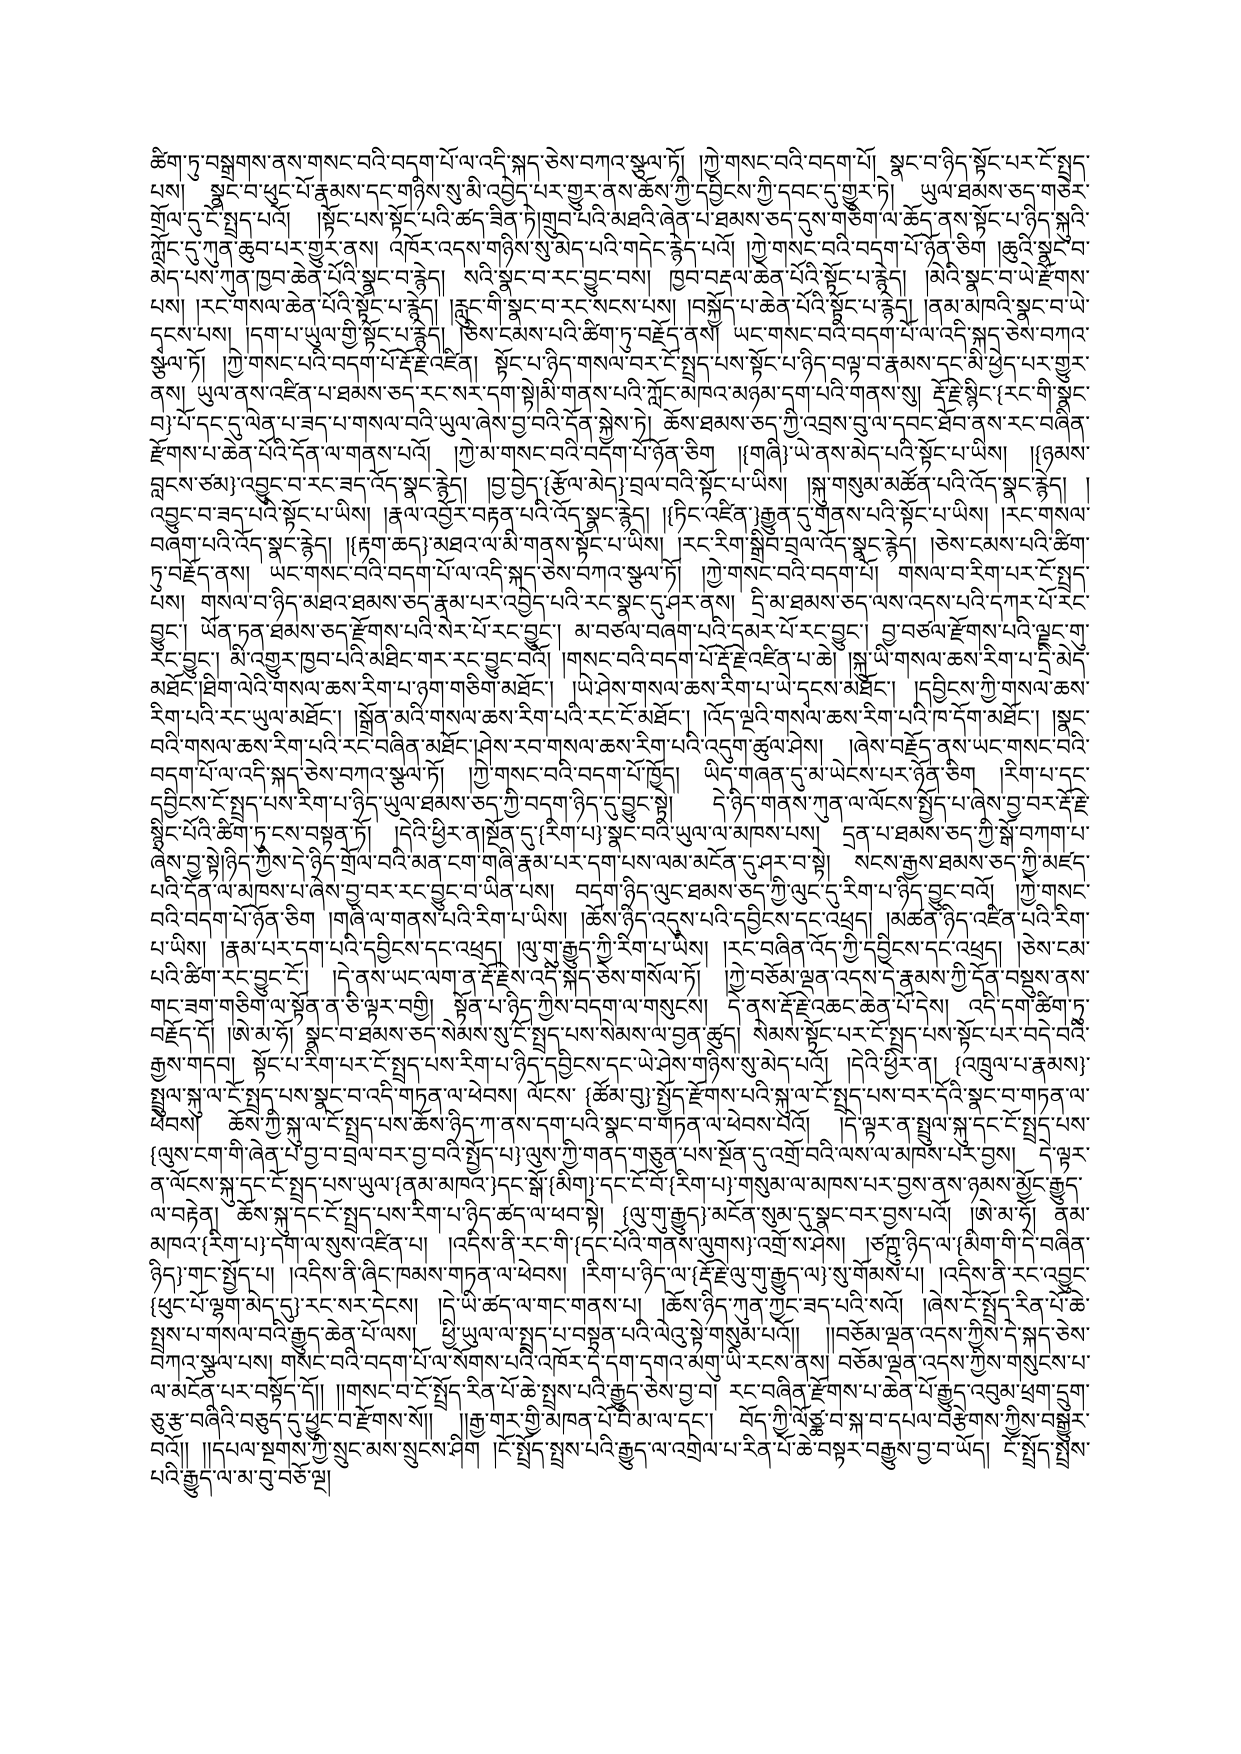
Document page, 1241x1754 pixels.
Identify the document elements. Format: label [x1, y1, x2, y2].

text [150, 150, 1090, 1492]
